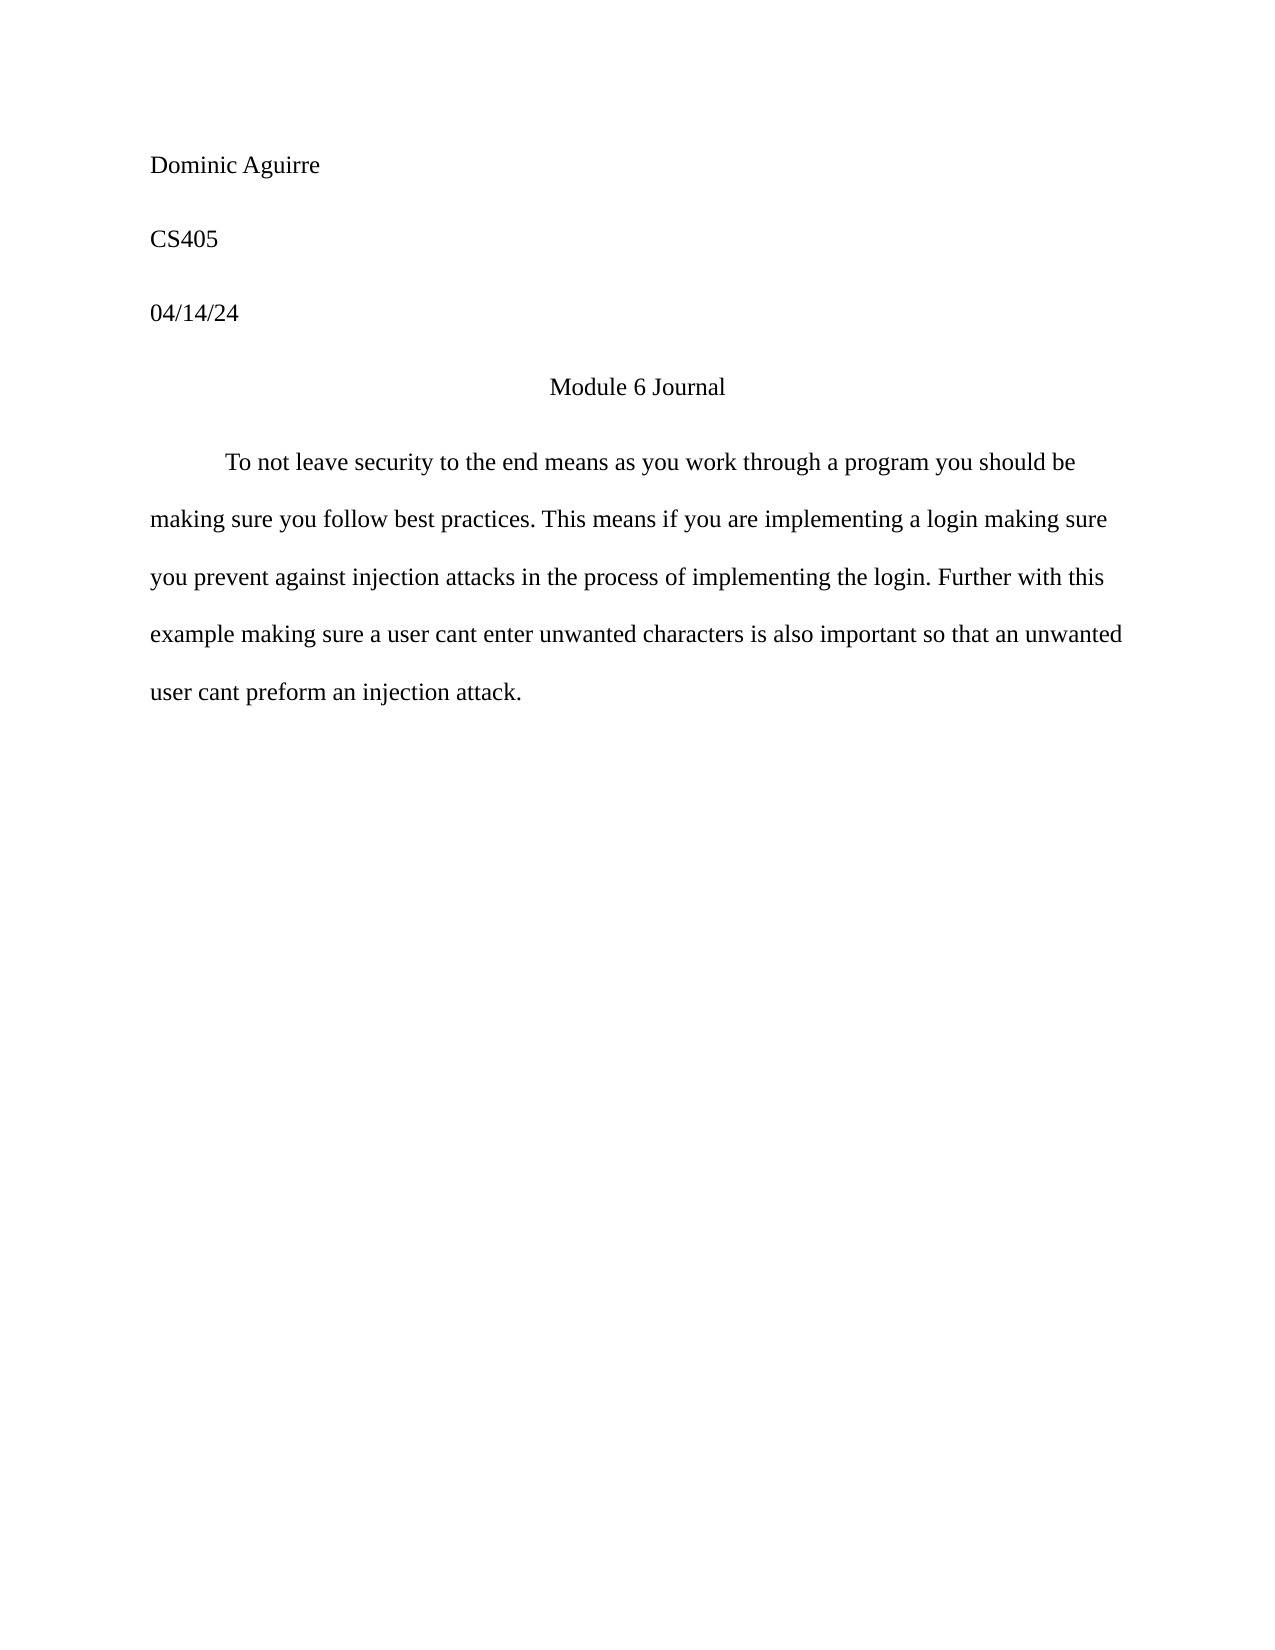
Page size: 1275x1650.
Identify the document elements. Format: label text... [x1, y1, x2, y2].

text Dominic Aguirre [150, 150, 1125, 179]
text To not leave security to the end means as you work through a program you should be making sure you follow best practices. This means if you are implementing a login making sure you prevent against injection attacks in the process of implementing the login. Further with this example making sure a user cant enter unwanted characters is also important so that an unwanted user cant preform an injection attack. [150, 447, 1125, 705]
text Module 6 Journal [150, 372, 1125, 401]
text 04/14/24 [150, 298, 1125, 327]
text CS405 [150, 224, 1125, 253]
